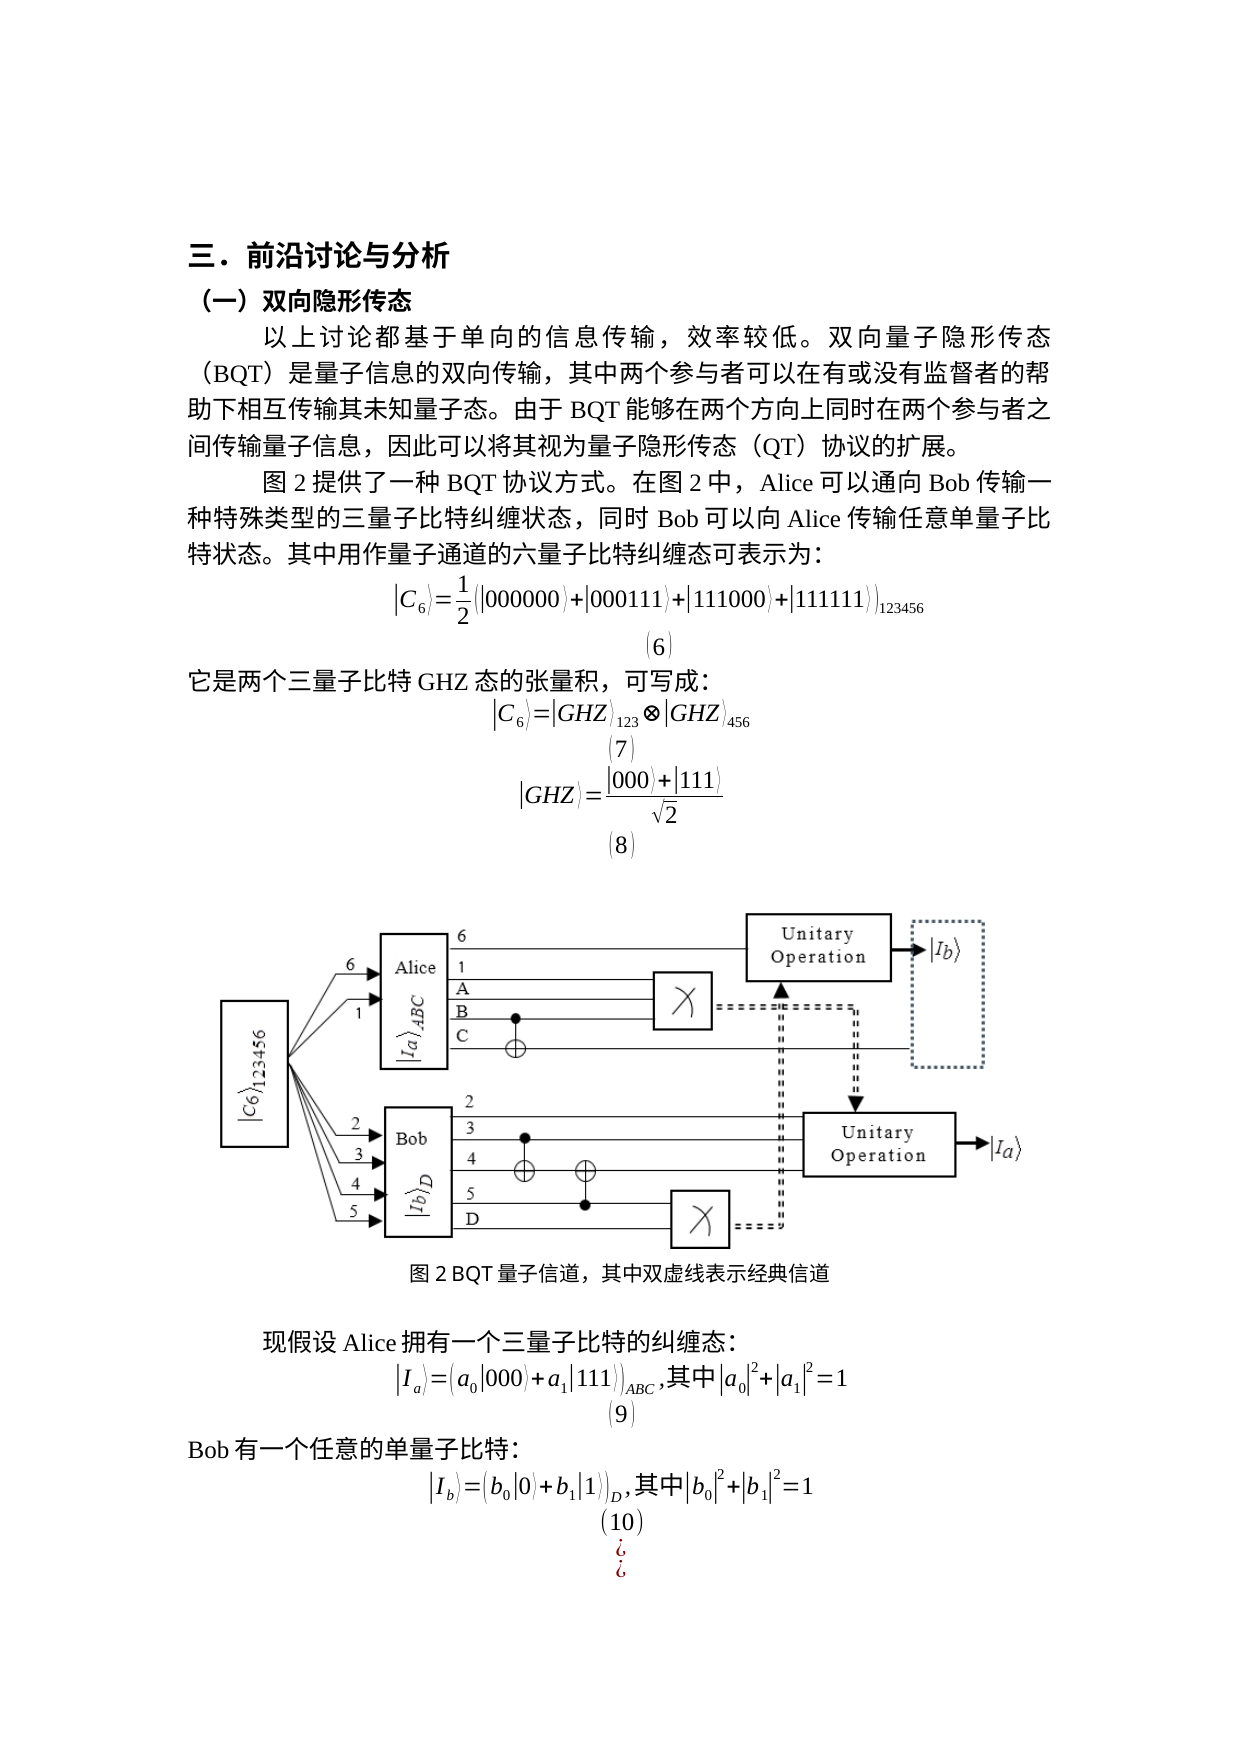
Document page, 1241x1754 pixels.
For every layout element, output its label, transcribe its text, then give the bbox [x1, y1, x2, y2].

text 现假设Alice拥有一个三量子比特的纠缠态： [187, 1322, 1053, 1359]
text 以上讨论都基于单向的信息传输，效率较低。双向量子隐形传态（BQT）是量子信息的双向传输，其中两个参与者可以在有或没有监督者的帮助下相互传输其未知量子态。由于BQT能够在两个方向上同时在两个参与者之间传输量子信息，因此可以将其视为量子隐形传态（QT）协议的扩展。 [187, 317, 1053, 462]
picture [218, 911, 1021, 1249]
text 图2提供了一种BQT协议方式。在图2中，Alice可以通向Bob传输一种特殊类型的三量子比特纠缠状态，同时Bob可以向Alice传输任意单量子比特状态。其中用作量子通道的六量子比特纠缠态可表示为： [187, 462, 1053, 571]
text 它是两个三量子比特GHZ态的张量积，可写成： [187, 662, 1053, 698]
text （一）双向隐形传态 [187, 281, 1053, 317]
text Bob有一个任意的单量子比特： [187, 1430, 1053, 1466]
subtitle 三．前沿讨论与分析 [187, 232, 1053, 275]
